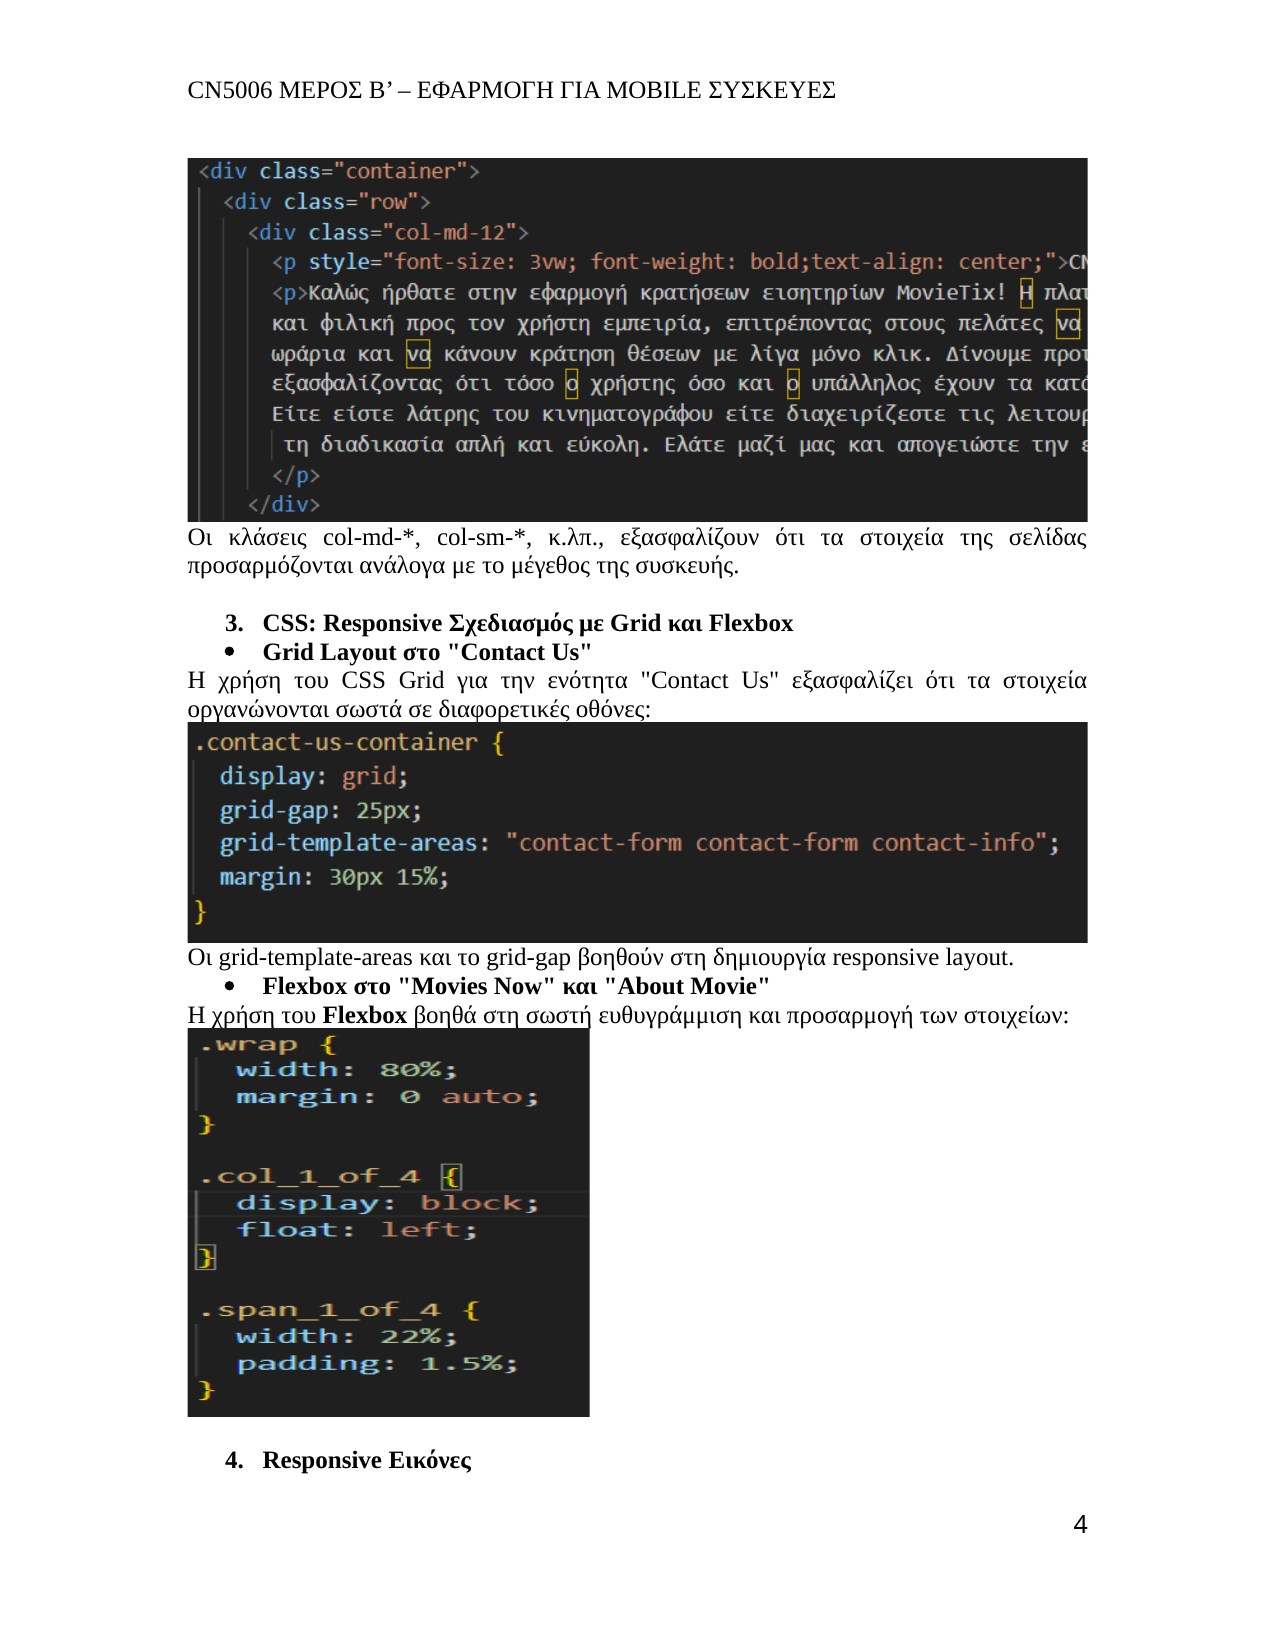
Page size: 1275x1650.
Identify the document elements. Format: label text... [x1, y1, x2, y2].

list Grid Layout στο "Contact Us" [225, 637, 1087, 665]
text Οι κλάσεις col-md-*, col-sm-*, κ.λπ., εξασφαλίζουν ότι τα στοιχεία της σελίδας προσαρμόζονται ανάλογα με το μέγεθος της συσκευής. [187, 522, 1087, 579]
text Οι grid-template-areas και το grid-gap βοηθούν στη δημιουργία responsive layout. [187, 943, 1087, 971]
list Flexbox στο "Movies Now" και "About Movie" [225, 971, 1087, 1000]
text Η χρήση του CSS Grid για την ενότητα "Contact Us" εξασφαλίζει ότι τα στοιχεία οργανώνονται σωστά σε διαφορετικές οθόνες: [187, 665, 1087, 722]
list Responsive Εικόνες [225, 1445, 1087, 1474]
picture [187, 158, 1088, 522]
list CSS: Responsive Σχεδιασμός με Grid και Flexbox [225, 608, 1087, 637]
picture [187, 1028, 590, 1417]
picture [187, 722, 1088, 943]
text Η χρήση του Flexbox βοηθά στη σωστή ευθυγράμμιση και προσαρμογή των στοιχείων: [187, 1000, 1087, 1029]
